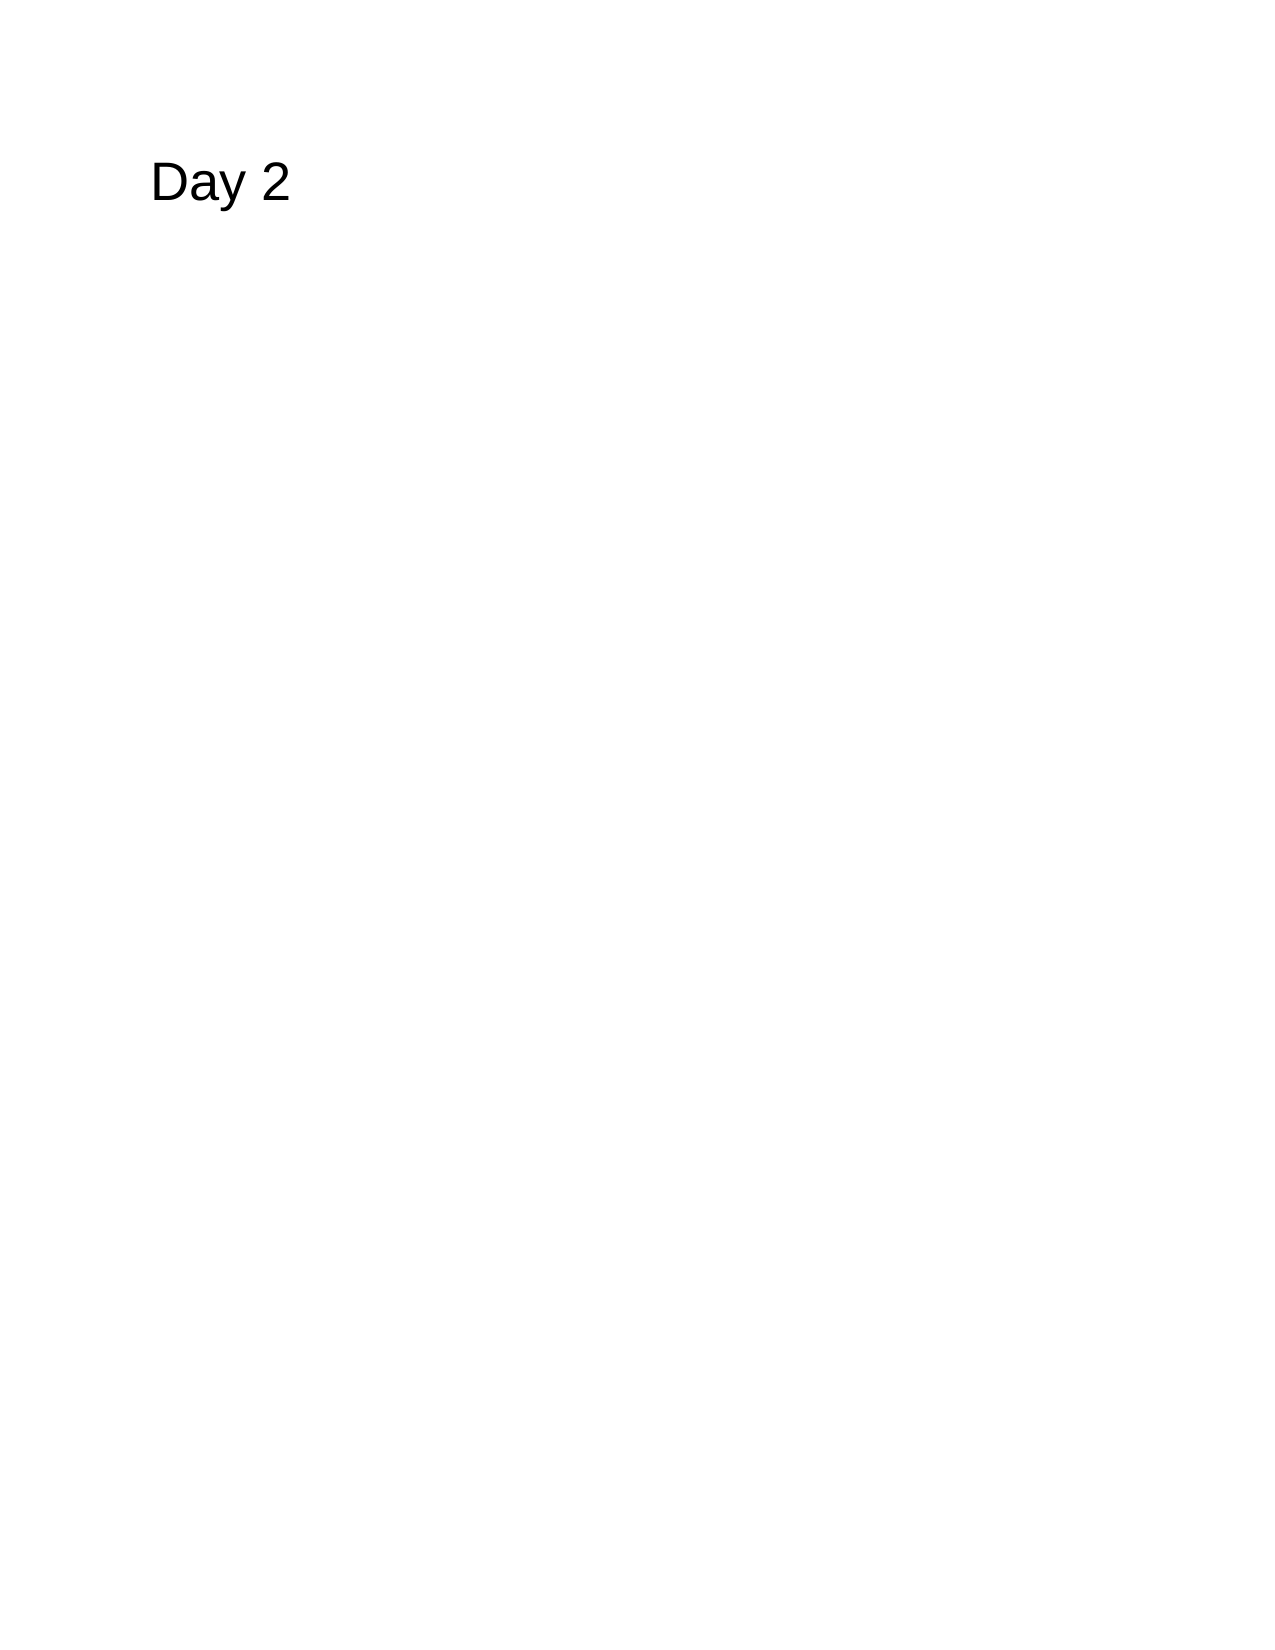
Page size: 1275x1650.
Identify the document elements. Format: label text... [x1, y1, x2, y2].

title Day 2 [150, 150, 1125, 212]
